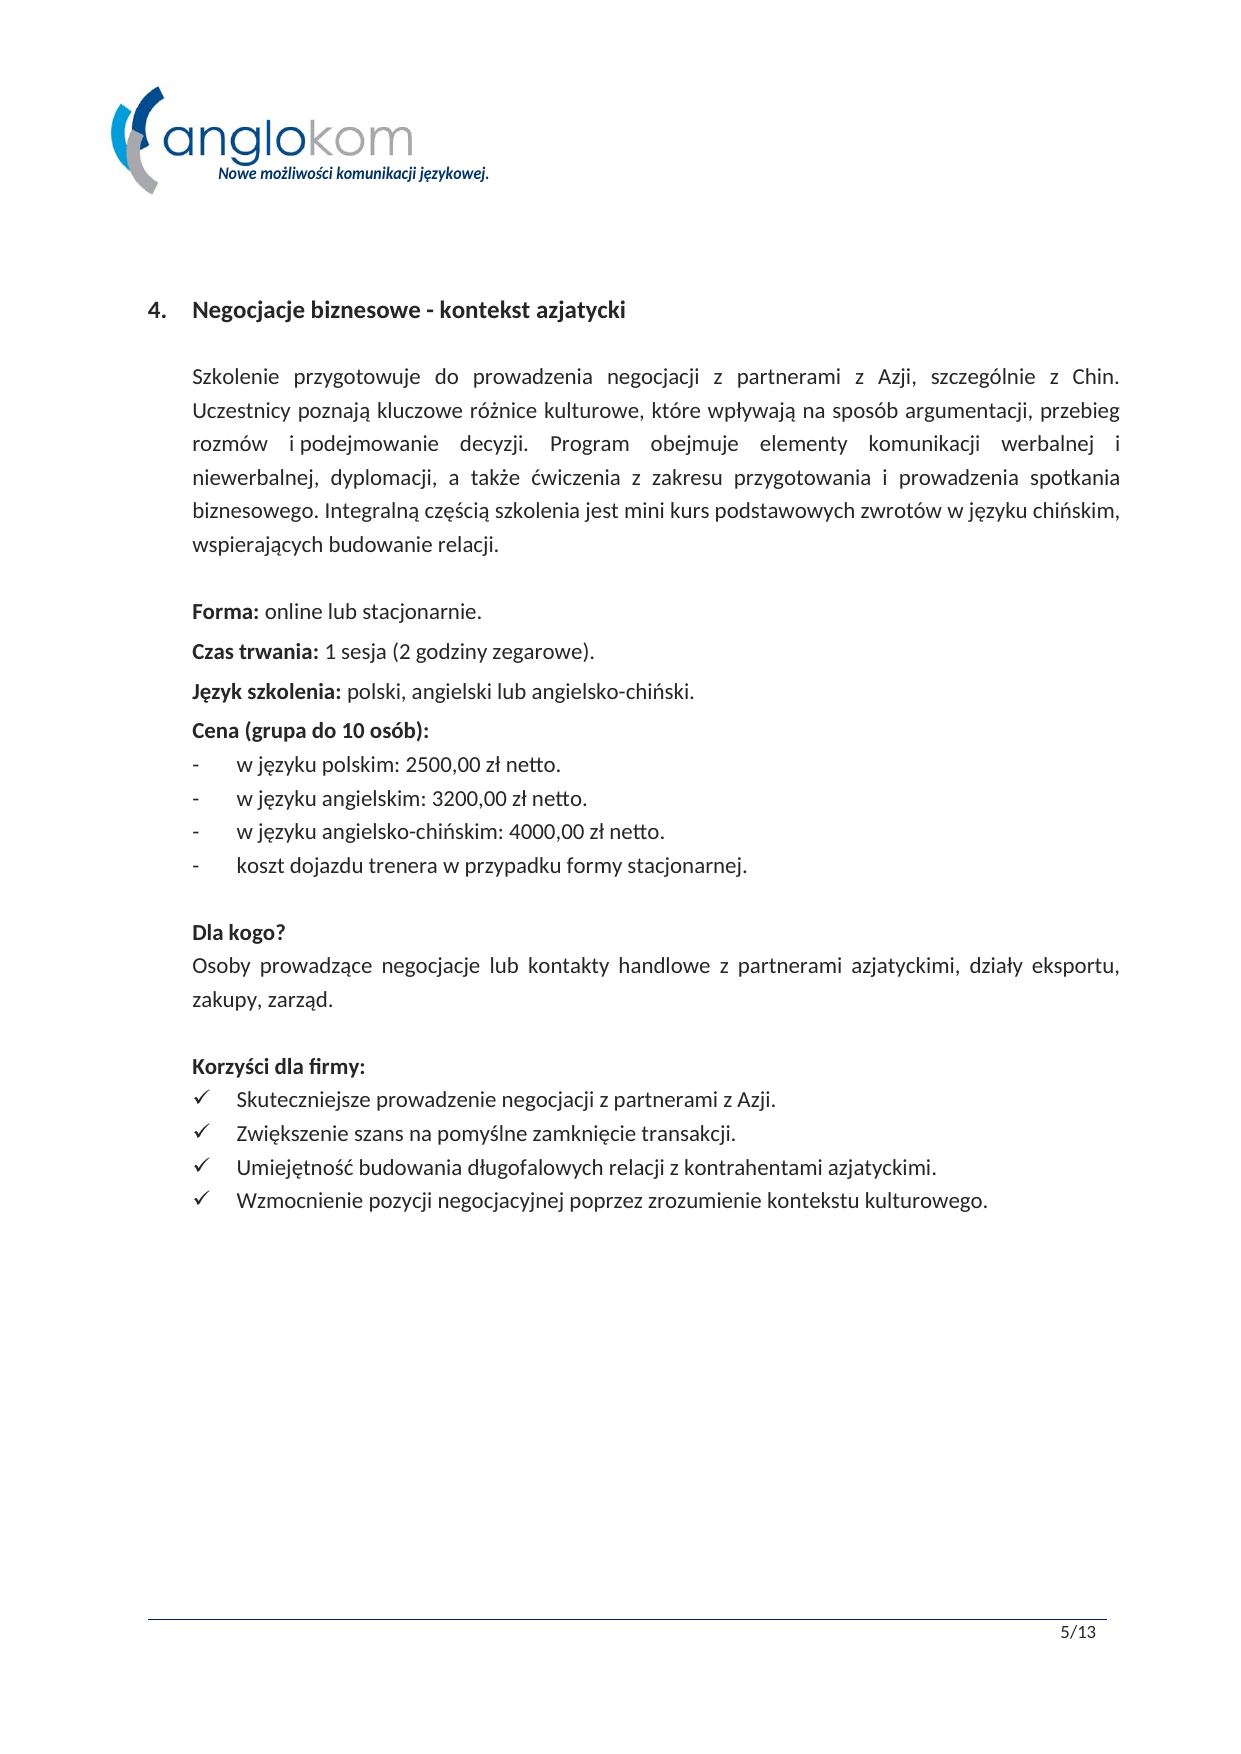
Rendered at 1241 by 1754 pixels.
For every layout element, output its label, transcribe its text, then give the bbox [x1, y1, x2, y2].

text Czas trwania: 1 sesja (2 godziny zegarowe). [192, 637, 1122, 665]
list w języku polskim: 2500,00 zł netto. [192, 750, 1122, 778]
text Cena (grupa do 10 osób): [192, 717, 1122, 744]
picture [82, 57, 440, 224]
text Korzyści dla firmy: [192, 1052, 1122, 1080]
list Skuteczniejsze prowadzenie negocjacji z partnerami z Azji. [192, 1086, 1122, 1113]
text Osoby prowadzące negocjacje lub kontakty handlowe z partnerami azjatyckimi, działy eksportu, zakupy, zarząd. [192, 951, 1122, 1013]
list Umiejętność budowania długofalowych relacji z kontrahentami azjatyckimi. [192, 1153, 1122, 1181]
list w języku angielskim: 3200,00 zł netto. [192, 784, 1122, 812]
text Forma: online lub stacjonarnie. [192, 597, 1122, 625]
list w języku angielsko-chińskim: 4000,00 zł netto. [192, 817, 1122, 845]
list Zwiększenie szans na pomyślne zamknięcie transakcji. [192, 1119, 1122, 1147]
list koszt dojazdu trenera w przypadku formy stacjonarnej. [192, 851, 1122, 879]
text Dla kogo? [192, 918, 1122, 946]
list Wzmocnienie pozycji negocjacyjnej poprzez zrozumienie kontekstu kulturowego. [192, 1186, 1122, 1214]
subtitle 4. Negocjacje biznesowe - kontekst azjatycki [148, 294, 1122, 324]
text Szkolenie przygotowuje do prowadzenia negocjacji z partnerami z Azji, szczególnie z Chin. Uczestnicy poznają kluczowe różnice kulturowe, które wpływają na sposób argumentacji, przebieg rozmów i podejmowanie decyzji. Program obejmuje elementy komunikacji werbalnej i niewerbalnej, dyplomacji, a także ćwiczenia z zakresu przygotowania i prowadzenia spotkania biznesowego. Integralną częścią szkolenia jest mini kurs podstawowych zwrotów w języku chińskim, wspierających budowanie relacji. [192, 362, 1122, 558]
text Język szkolenia: polski, angielski lub angielsko-chiński. [192, 677, 1122, 705]
